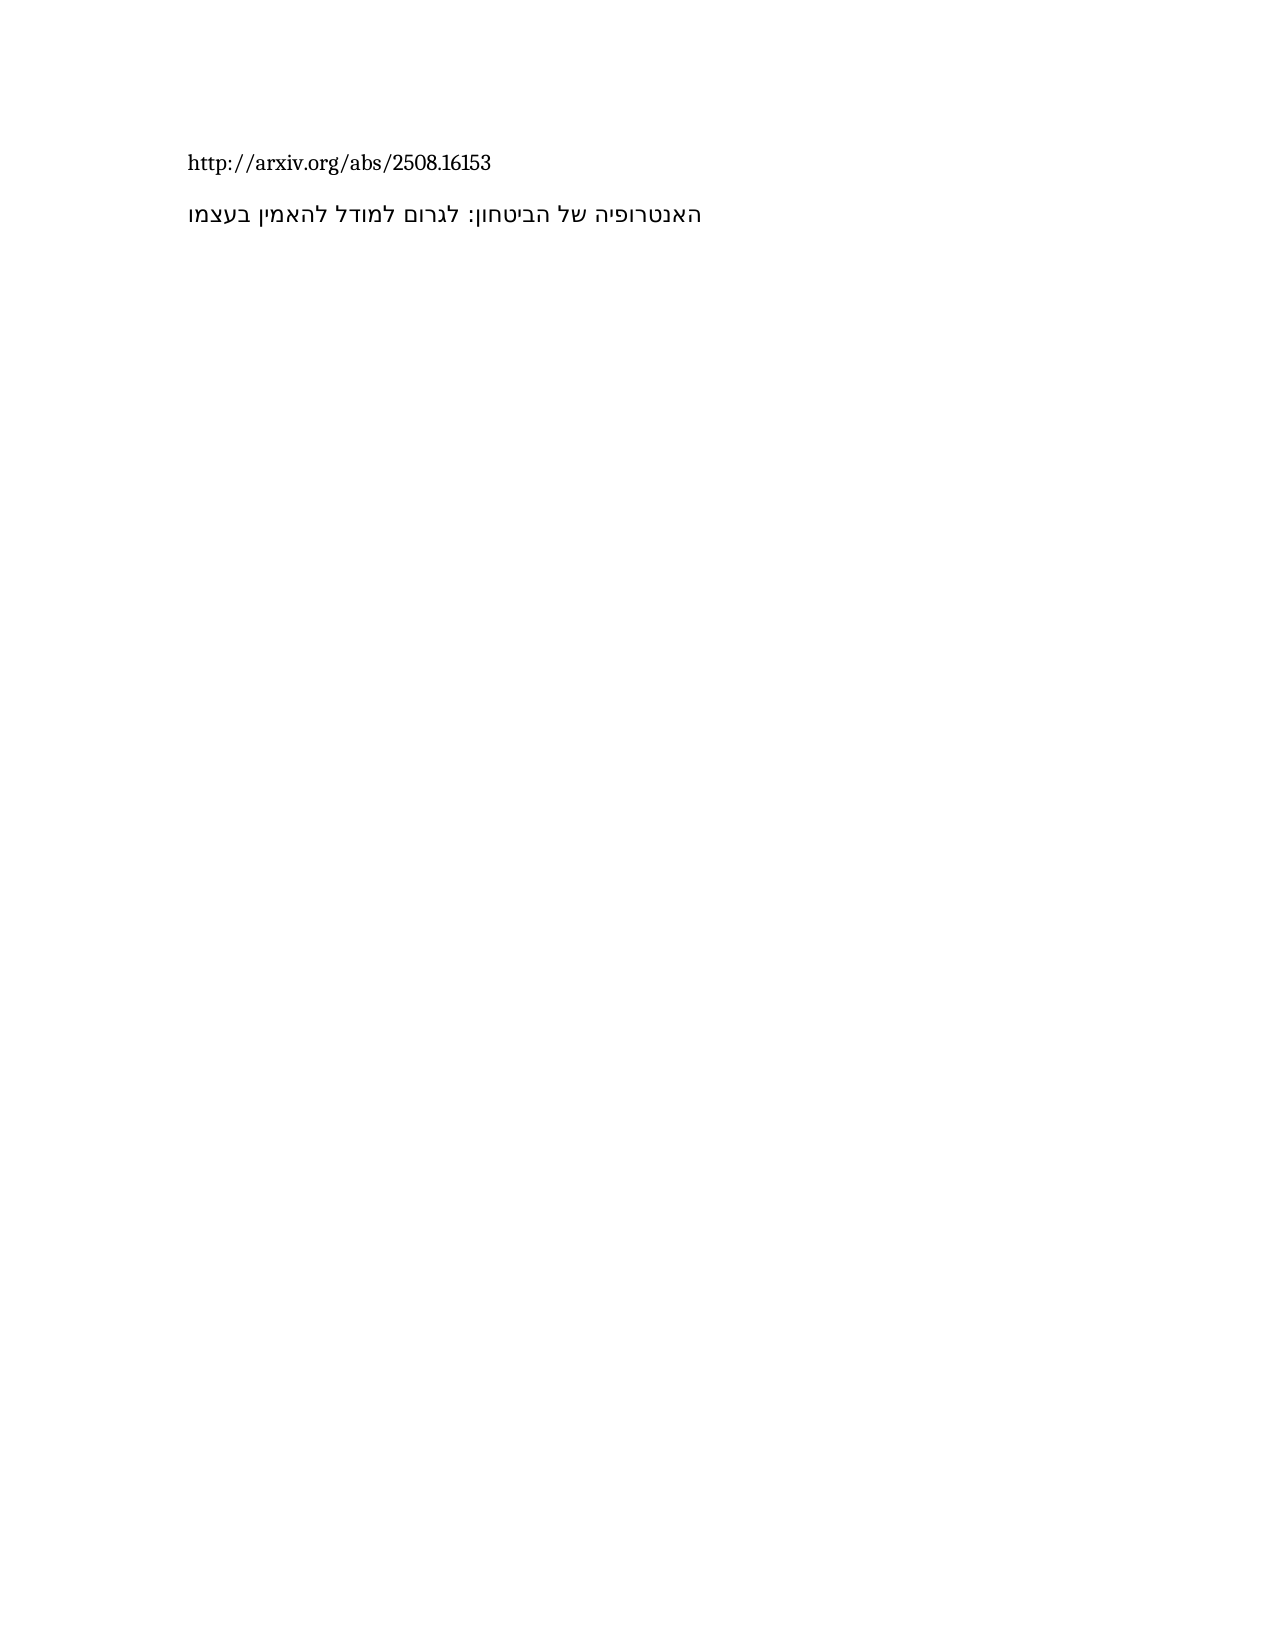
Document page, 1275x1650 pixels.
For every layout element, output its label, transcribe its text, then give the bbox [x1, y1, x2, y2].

text האנטרופיה של הביטחון: לגרום למודל להאמין בעצמו [187, 201, 1087, 228]
text http://arxiv.org/abs/2508.16153 [187, 150, 1087, 176]
